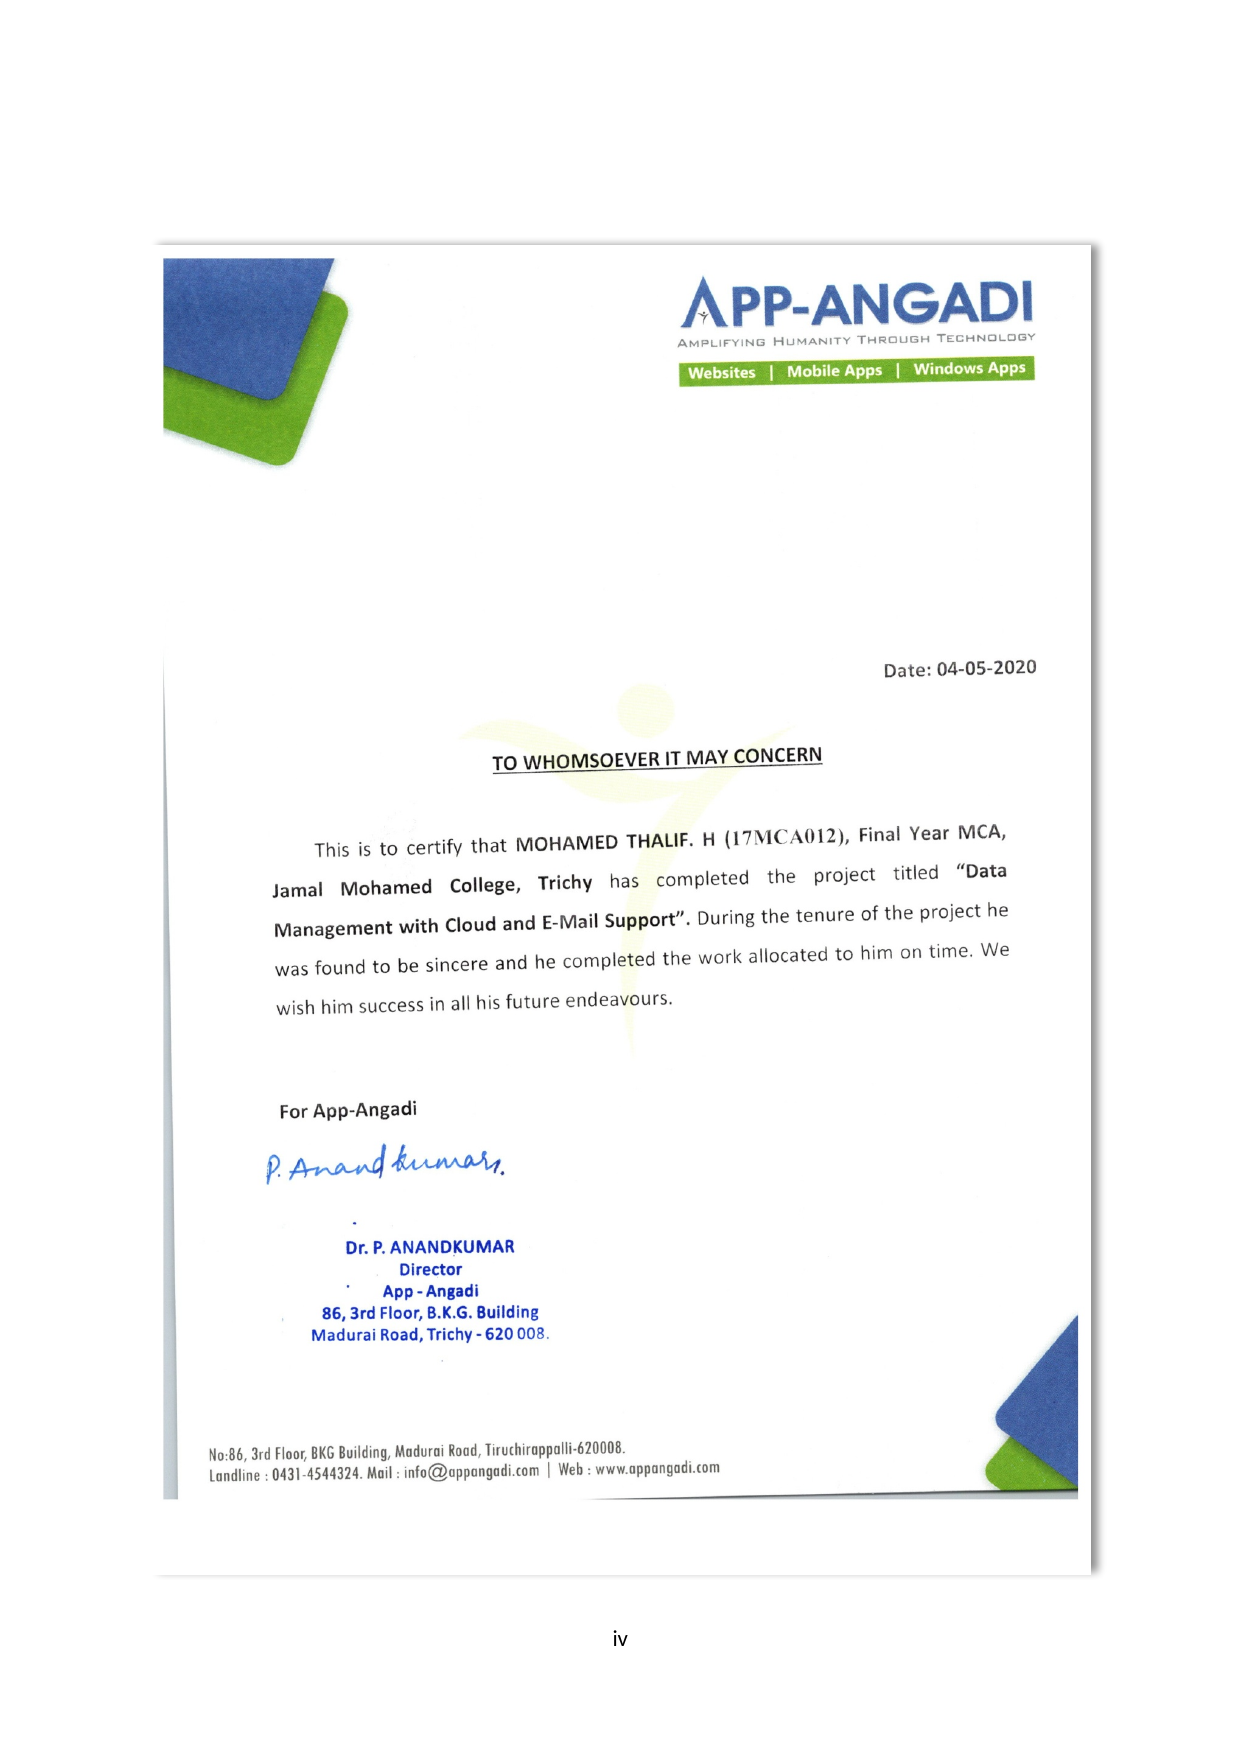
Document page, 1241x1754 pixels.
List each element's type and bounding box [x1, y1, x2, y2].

picture [150, 245, 1091, 1575]
